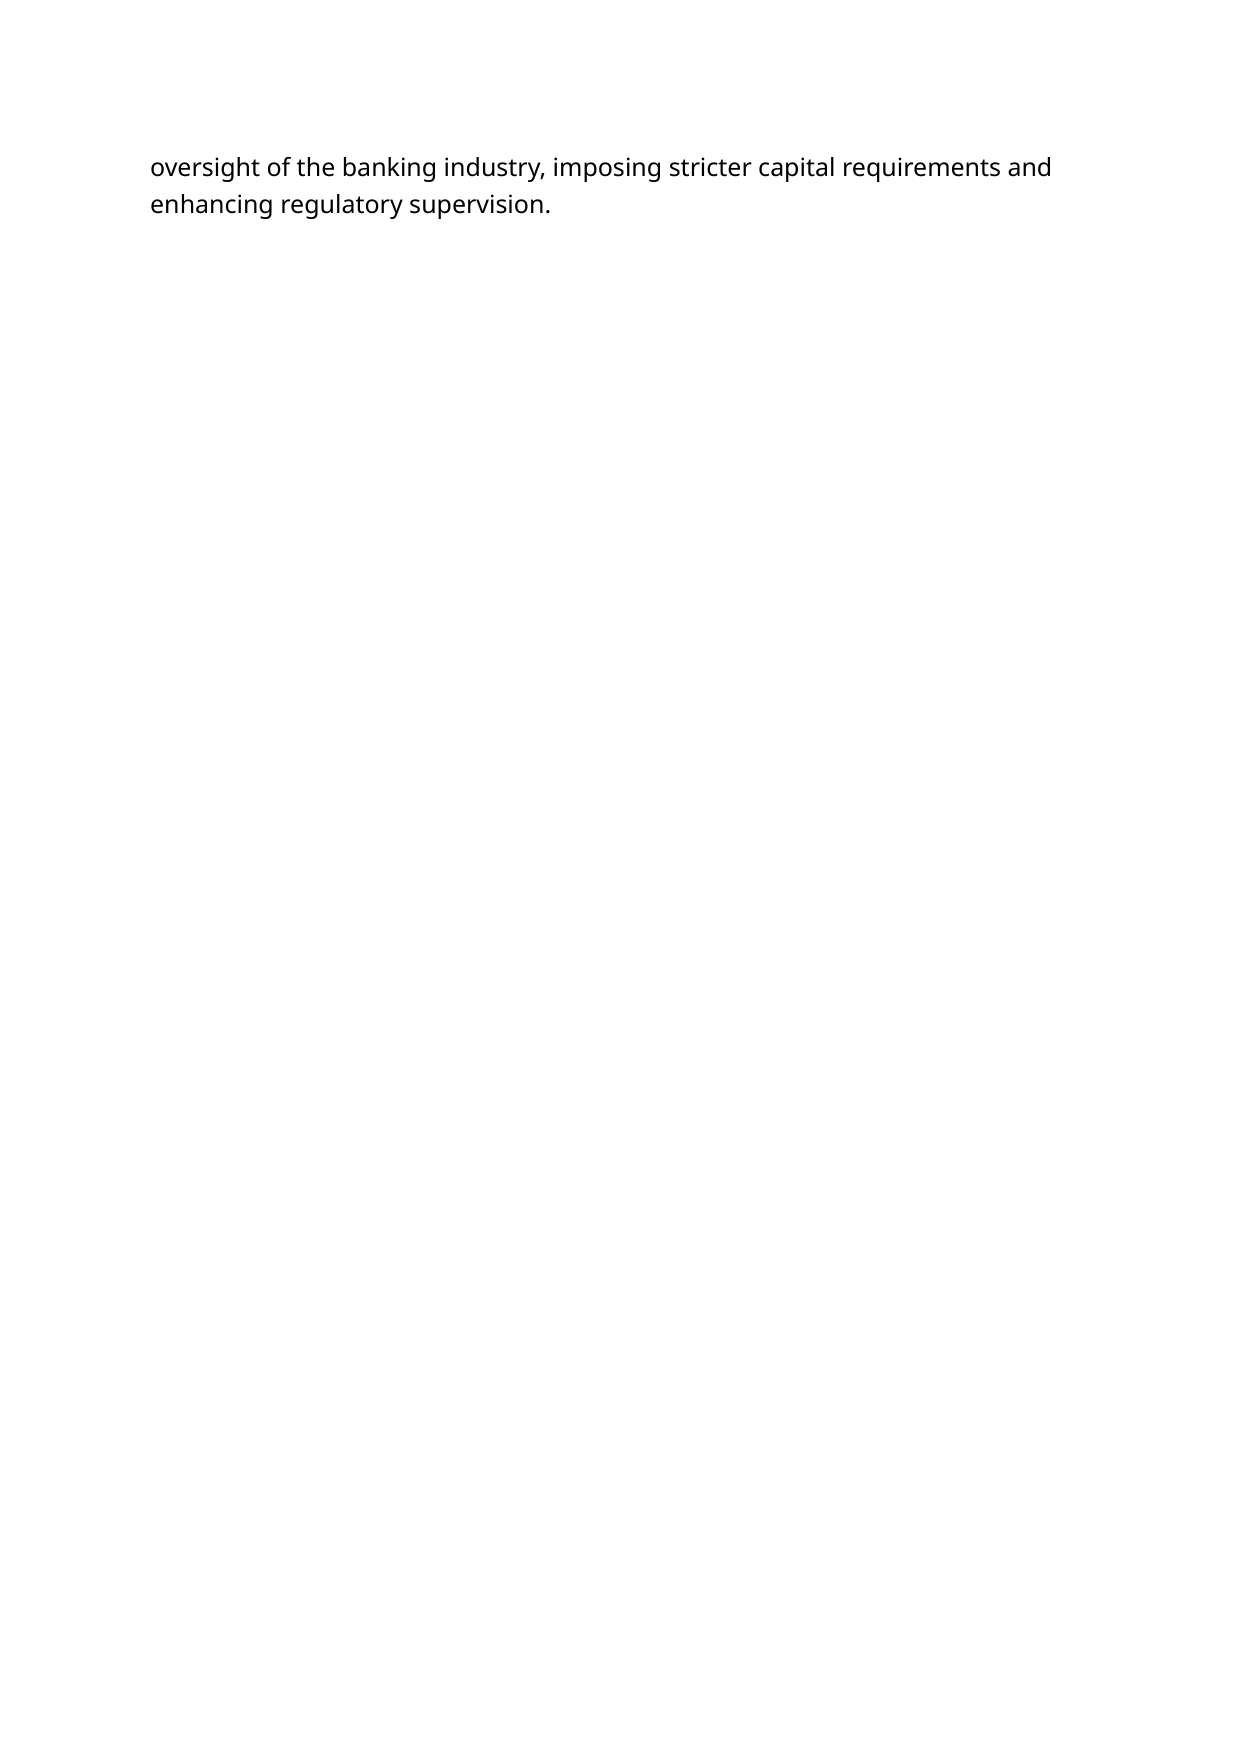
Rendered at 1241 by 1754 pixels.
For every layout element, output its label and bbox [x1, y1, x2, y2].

text [150, 150, 1090, 221]
